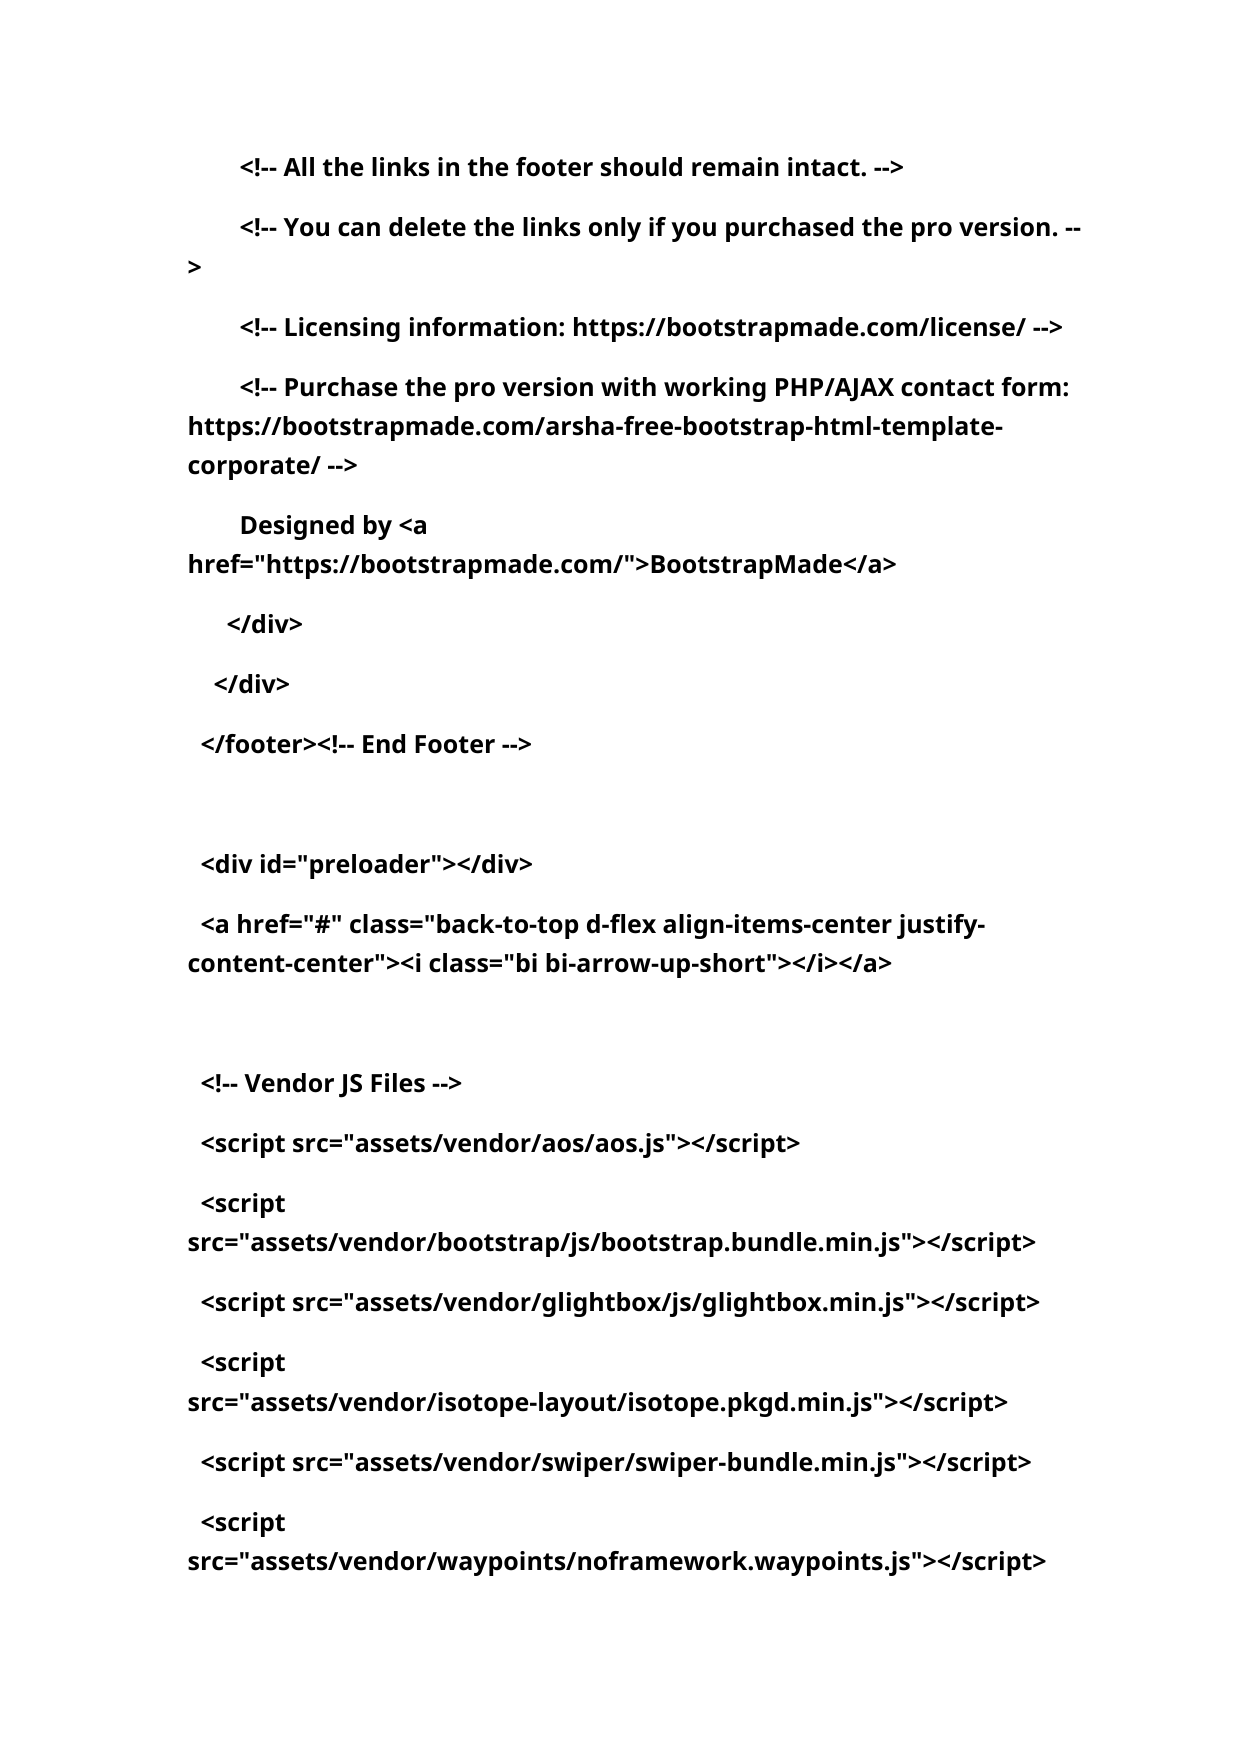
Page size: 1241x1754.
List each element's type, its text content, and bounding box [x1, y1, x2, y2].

text </div> [187, 607, 1090, 641]
text <script src="assets/vendor/waypoints/noframework.waypoints.js"></script> [187, 1504, 1090, 1577]
text Designed by <a href="https://bootstrapmade.com/">BootstrapMade</a> [187, 507, 1090, 581]
text <!-- Licensing information: https://bootstrapmade.com/license/ --> [187, 309, 1090, 343]
text <div id="preloader"></div> [187, 847, 1090, 881]
text <!-- You can delete the links only if you purchased the pro version. --> [187, 210, 1090, 283]
text <script src="assets/vendor/bootstrap/js/bootstrap.bundle.min.js"></script> [187, 1186, 1090, 1259]
text <script src="assets/vendor/glightbox/js/glightbox.min.js"></script> [187, 1285, 1090, 1319]
text <script src="assets/vendor/swiper/swiper-bundle.min.js"></script> [187, 1444, 1090, 1478]
text </footer><!-- End Footer --> [187, 727, 1090, 761]
text <a href="#" class="back-to-top d-flex align-items-center justify-content-center"><i class="bi bi-arrow-up-short"></i></a> [187, 907, 1090, 980]
text <!-- All the links in the footer should remain intact. --> [187, 150, 1090, 184]
text </div> [187, 667, 1090, 701]
text <!-- Purchase the pro version with working PHP/AJAX contact form: https://bootstrapmade.com/arsha-free-bootstrap-html-template-corporate/ --> [187, 369, 1090, 482]
text <script src="assets/vendor/isotope-layout/isotope.pkgd.min.js"></script> [187, 1345, 1090, 1418]
text <!-- Vendor JS Files --> [187, 1066, 1090, 1100]
text <script src="assets/vendor/aos/aos.js"></script> [187, 1126, 1090, 1160]
